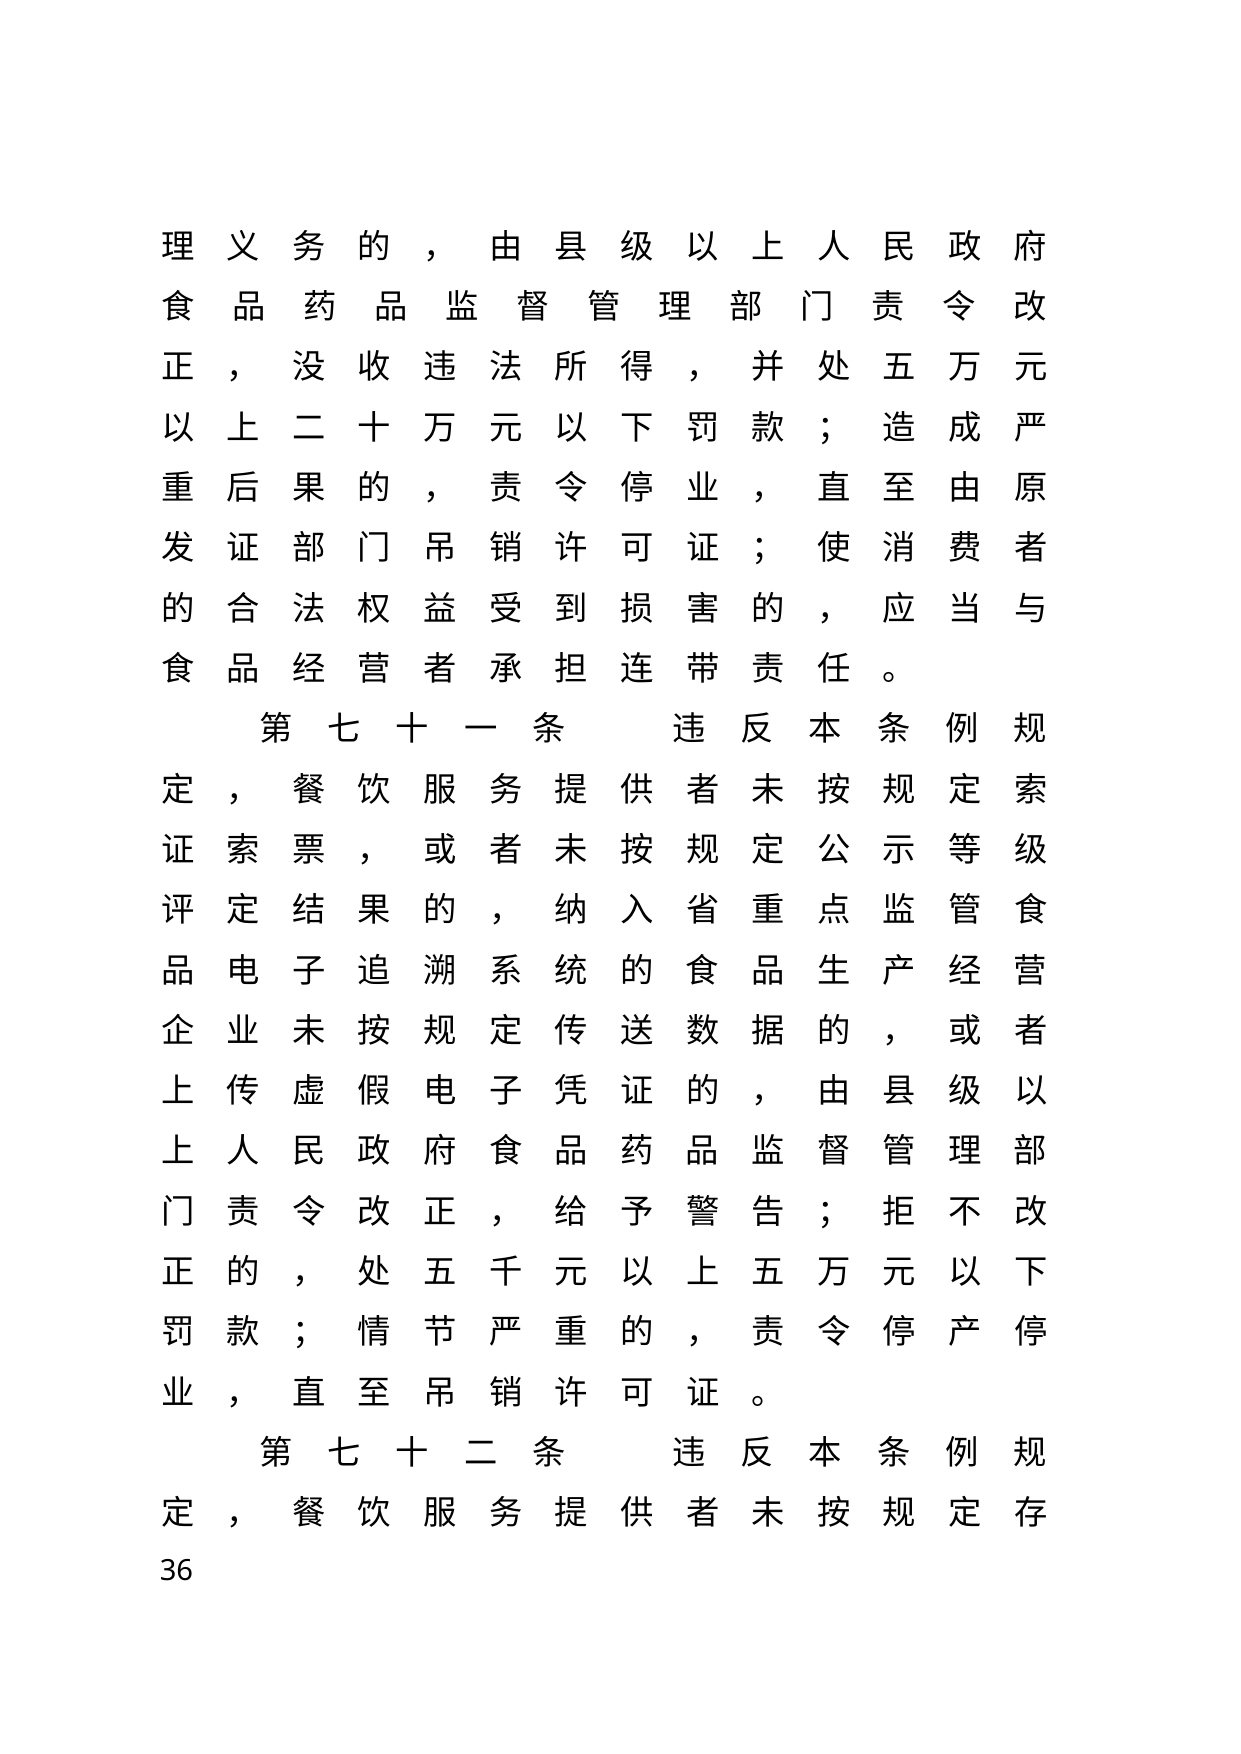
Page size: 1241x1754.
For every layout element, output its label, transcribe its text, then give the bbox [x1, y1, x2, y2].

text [161, 213, 1079, 696]
text 第七十一条 违反本条例规定，餐饮服务提供者未按规定索证索票，或者未按规定公示等级评定结果的，纳入省重点监管食品电子追溯系统的食品生产经营企业未按规定传送数据的，或者上传虚假电子凭证的，由县级以上人民政府食品药品监督管理部门责令改正，给予警告；拒不改正的，处五千元以上五万元以下罚款；情节严重的，责令停产停业，直至吊销许可证。 [161, 696, 1079, 1420]
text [161, 1420, 1079, 1540]
